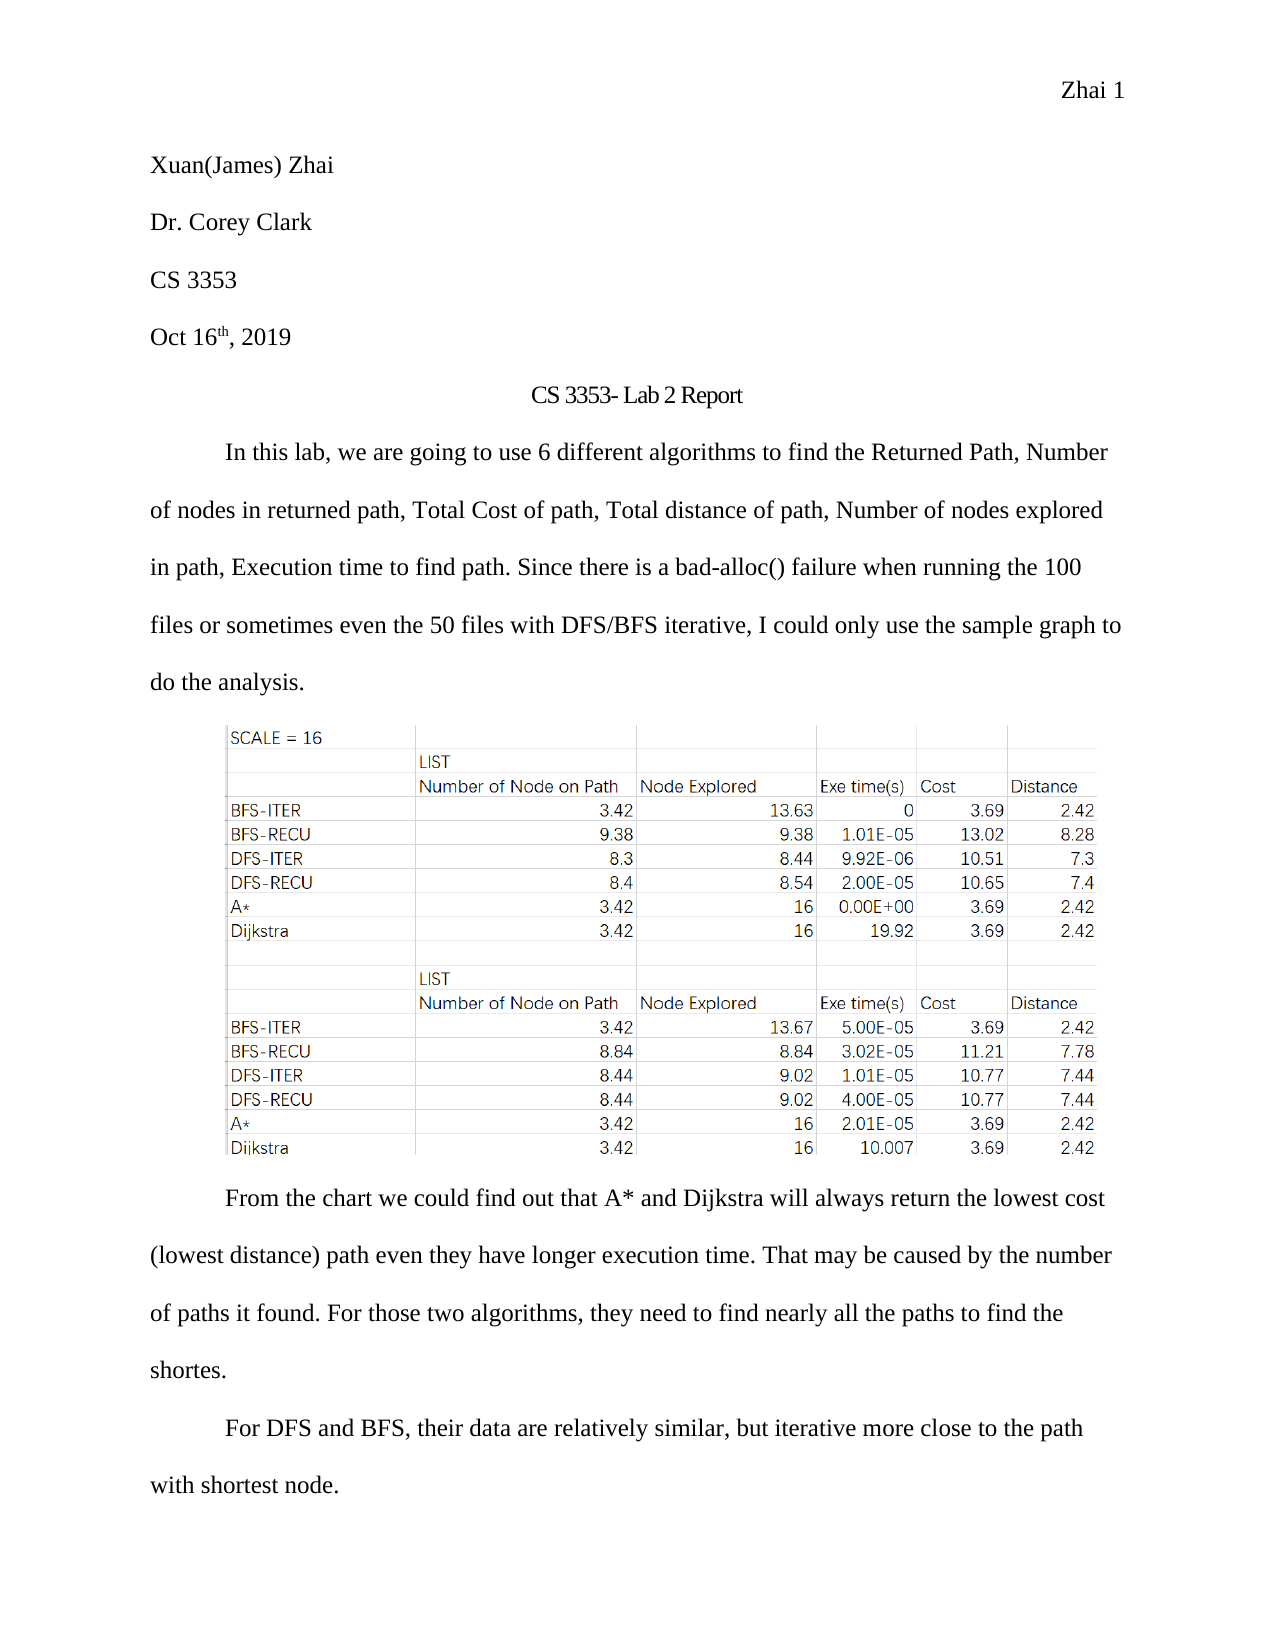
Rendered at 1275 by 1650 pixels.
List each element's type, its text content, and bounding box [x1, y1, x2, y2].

title CS 3353- Lab 2 Report [150, 380, 1125, 409]
text For DFS and BFS, their data are relatively similar, but iterative more close to the path with shortest node. [150, 1413, 1125, 1499]
picture [225, 725, 1097, 1155]
text In this lab, we are going to use 6 different algorithms to find the Returned Path, Number of nodes in returned path, Total Cost of path, Total distance of path, Number of nodes explored in path, Execution time to find path. Since there is a bad-alloc() failure when running the 100 files or sometimes even the 50 files with DFS/BFS iterative, I could only use the sample graph to do the analysis. [150, 437, 1125, 696]
text Oct 16th, 2019 [150, 322, 1125, 351]
text Dr. Corey Clark [150, 207, 1125, 236]
text From the chart we could find out that A* and Dijkstra will always return the lowest cost (lowest distance) path even they have longer execution time. That may be caused by the number of paths it found. For those two algorithms, they need to find nearly all the paths to find the shortes. [150, 1183, 1125, 1384]
text Xuan(James) Zhai [150, 150, 1125, 179]
text CS 3353 [150, 265, 1125, 294]
